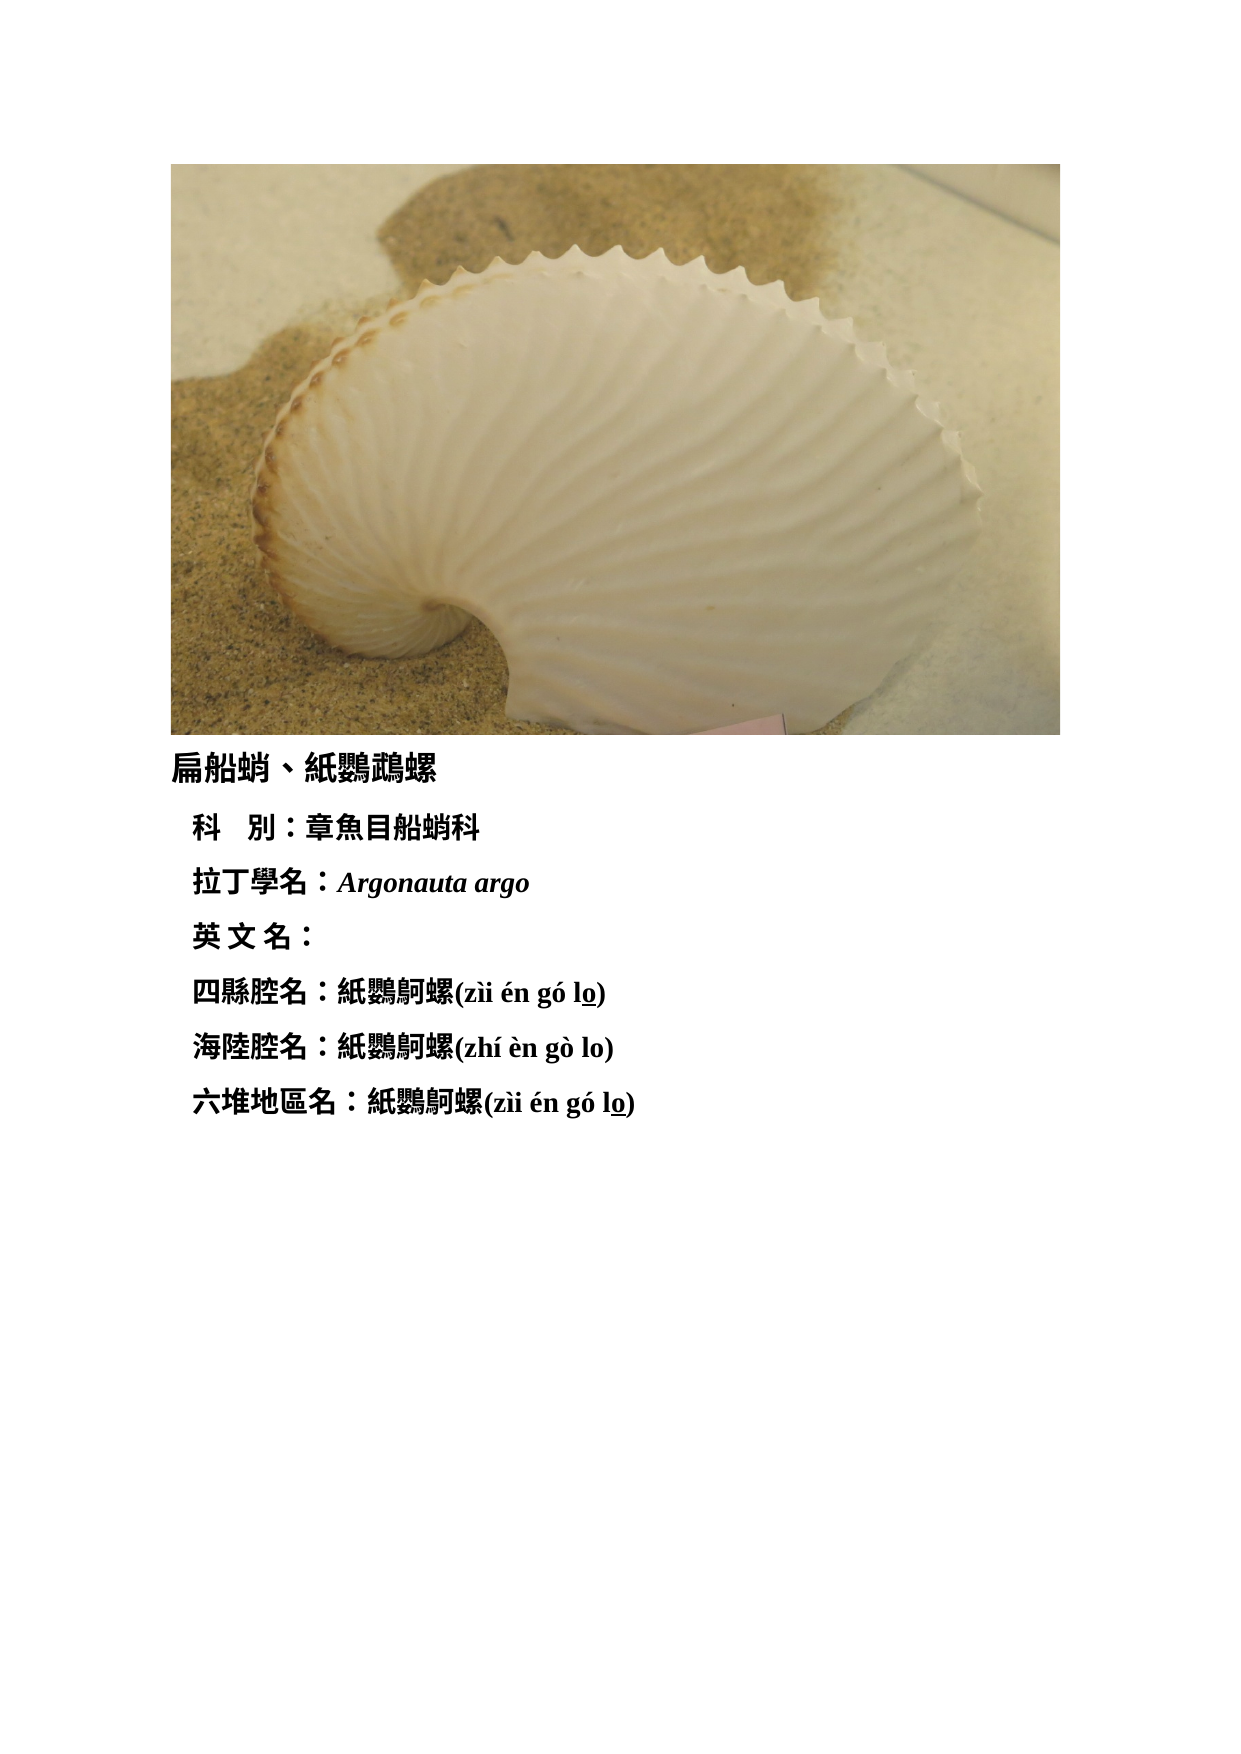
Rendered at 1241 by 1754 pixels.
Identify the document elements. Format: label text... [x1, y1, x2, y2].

table_cell 扁船蛸、紙鸚鵡螺 科 別：章魚目船蛸科 拉丁學名：Argonauta argo 英 文 名： 四縣腔名：紙鸚鴚螺(zìi én gó lo) 海陸腔名：紙鸚鴚螺(zhí èn gò lo) 六堆地區名：紙鸚鴚螺(zìi én gó lo) [160, 742, 1078, 1129]
table_header [160, 165, 1078, 742]
picture [170, 164, 1061, 735]
